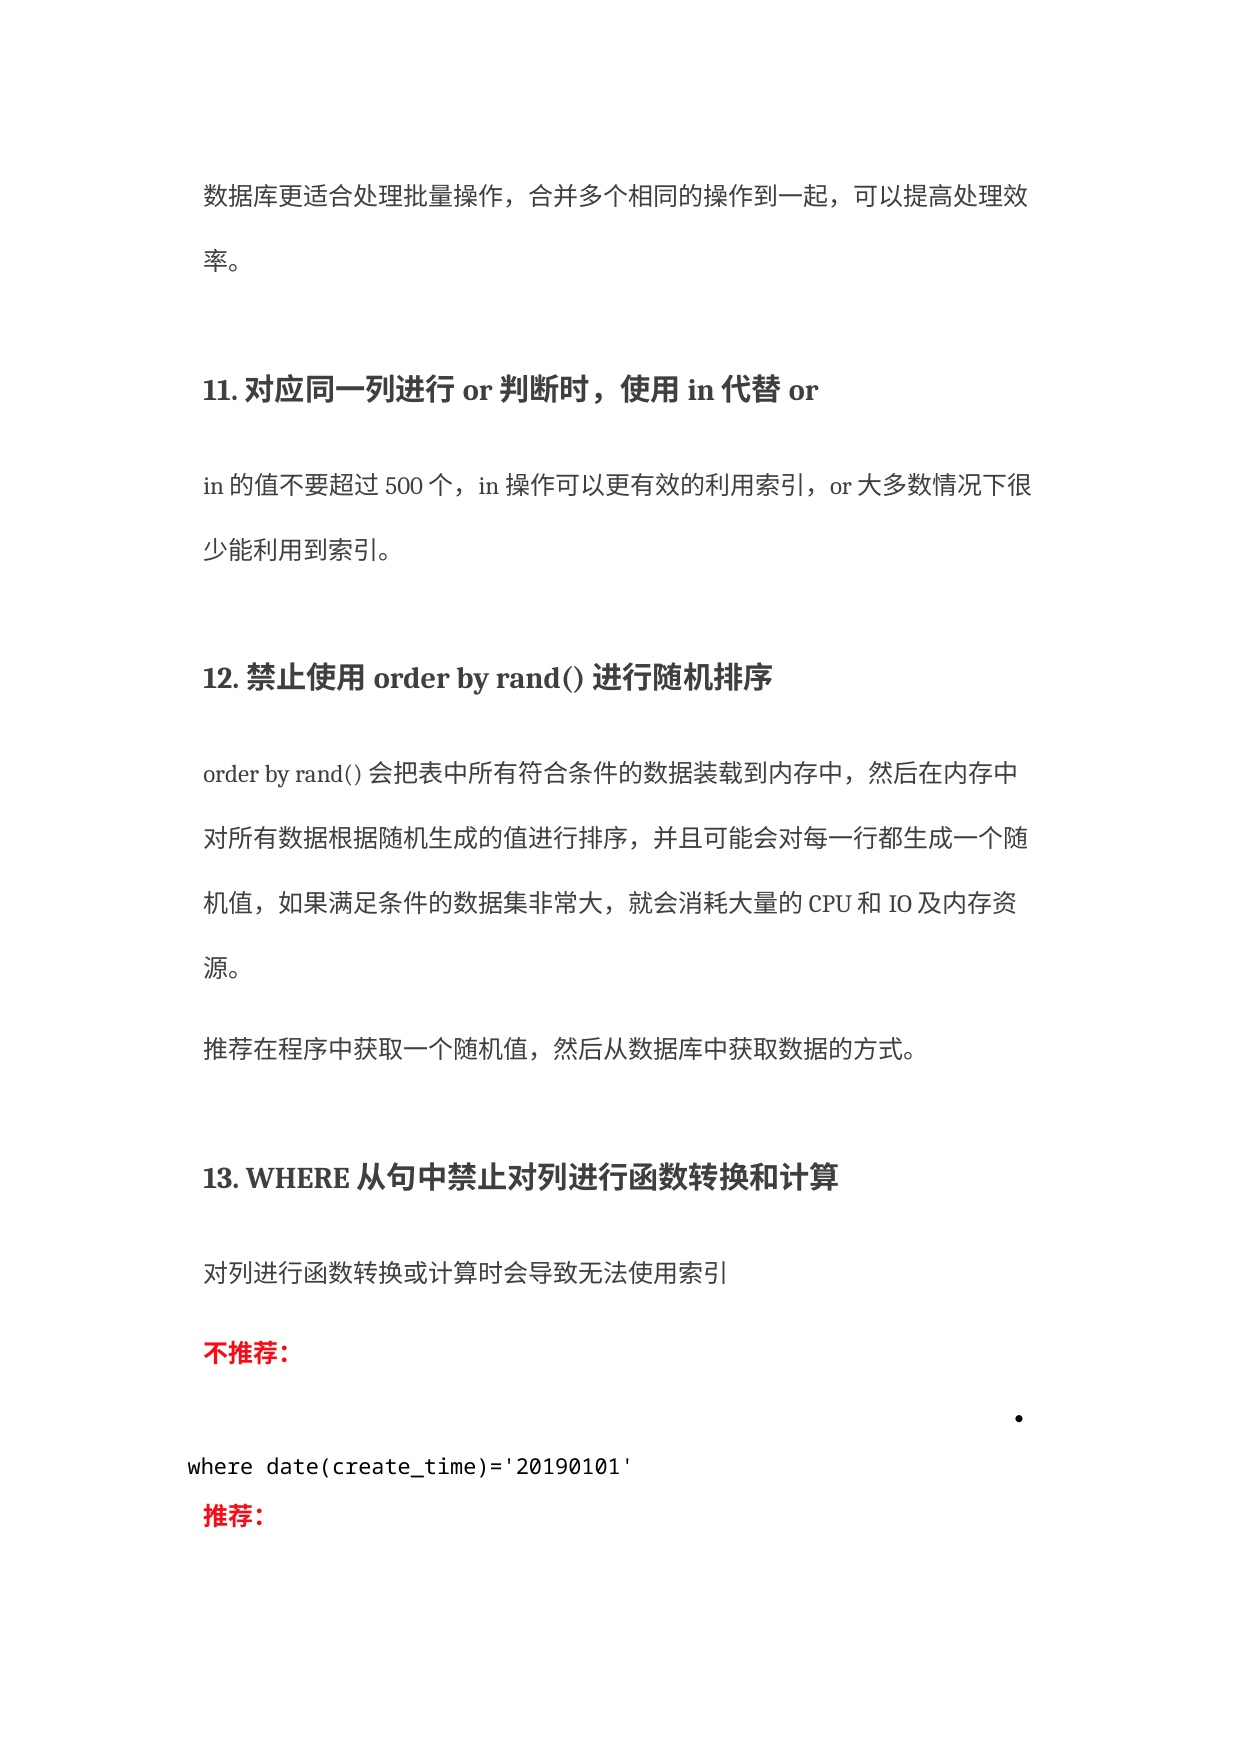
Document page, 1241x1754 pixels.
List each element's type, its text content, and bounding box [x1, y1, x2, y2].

text 推荐： [203, 1482, 1037, 1547]
text 对列进行函数转换或计算时会导致无法使用索引 [203, 1239, 1037, 1304]
text 数据库更适合处理批量操作，合并多个相同的操作到一起，可以提高处理效率。 [203, 162, 1037, 292]
text order by rand() 会把表中所有符合条件的数据装载到内存中，然后在内存中对所有数据根据随机生成的值进行排序，并且可能会对每一行都生成一个随机值，如果满足条件的数据集非常大，就会消耗大量的 CPU 和 IO 及内存资源。 [203, 739, 1037, 999]
text 13. WHERE 从句中禁止对列进行函数转换和计算 [203, 1143, 1037, 1208]
text where date(create_time)='20190101' [187, 1449, 1053, 1482]
text 推荐在程序中获取一个随机值，然后从数据库中获取数据的方式。 [203, 1015, 1037, 1080]
text in 的值不要超过 500 个，in 操作可以更有效的利用索引，or 大多数情况下很少能利用到索引。 [203, 451, 1037, 581]
text 12. 禁止使用 order by rand() 进行随机排序 [203, 643, 1037, 708]
text 11. 对应同一列进行 or 判断时，使用 in 代替 or [203, 354, 1037, 419]
text 不推荐： [203, 1319, 1037, 1384]
